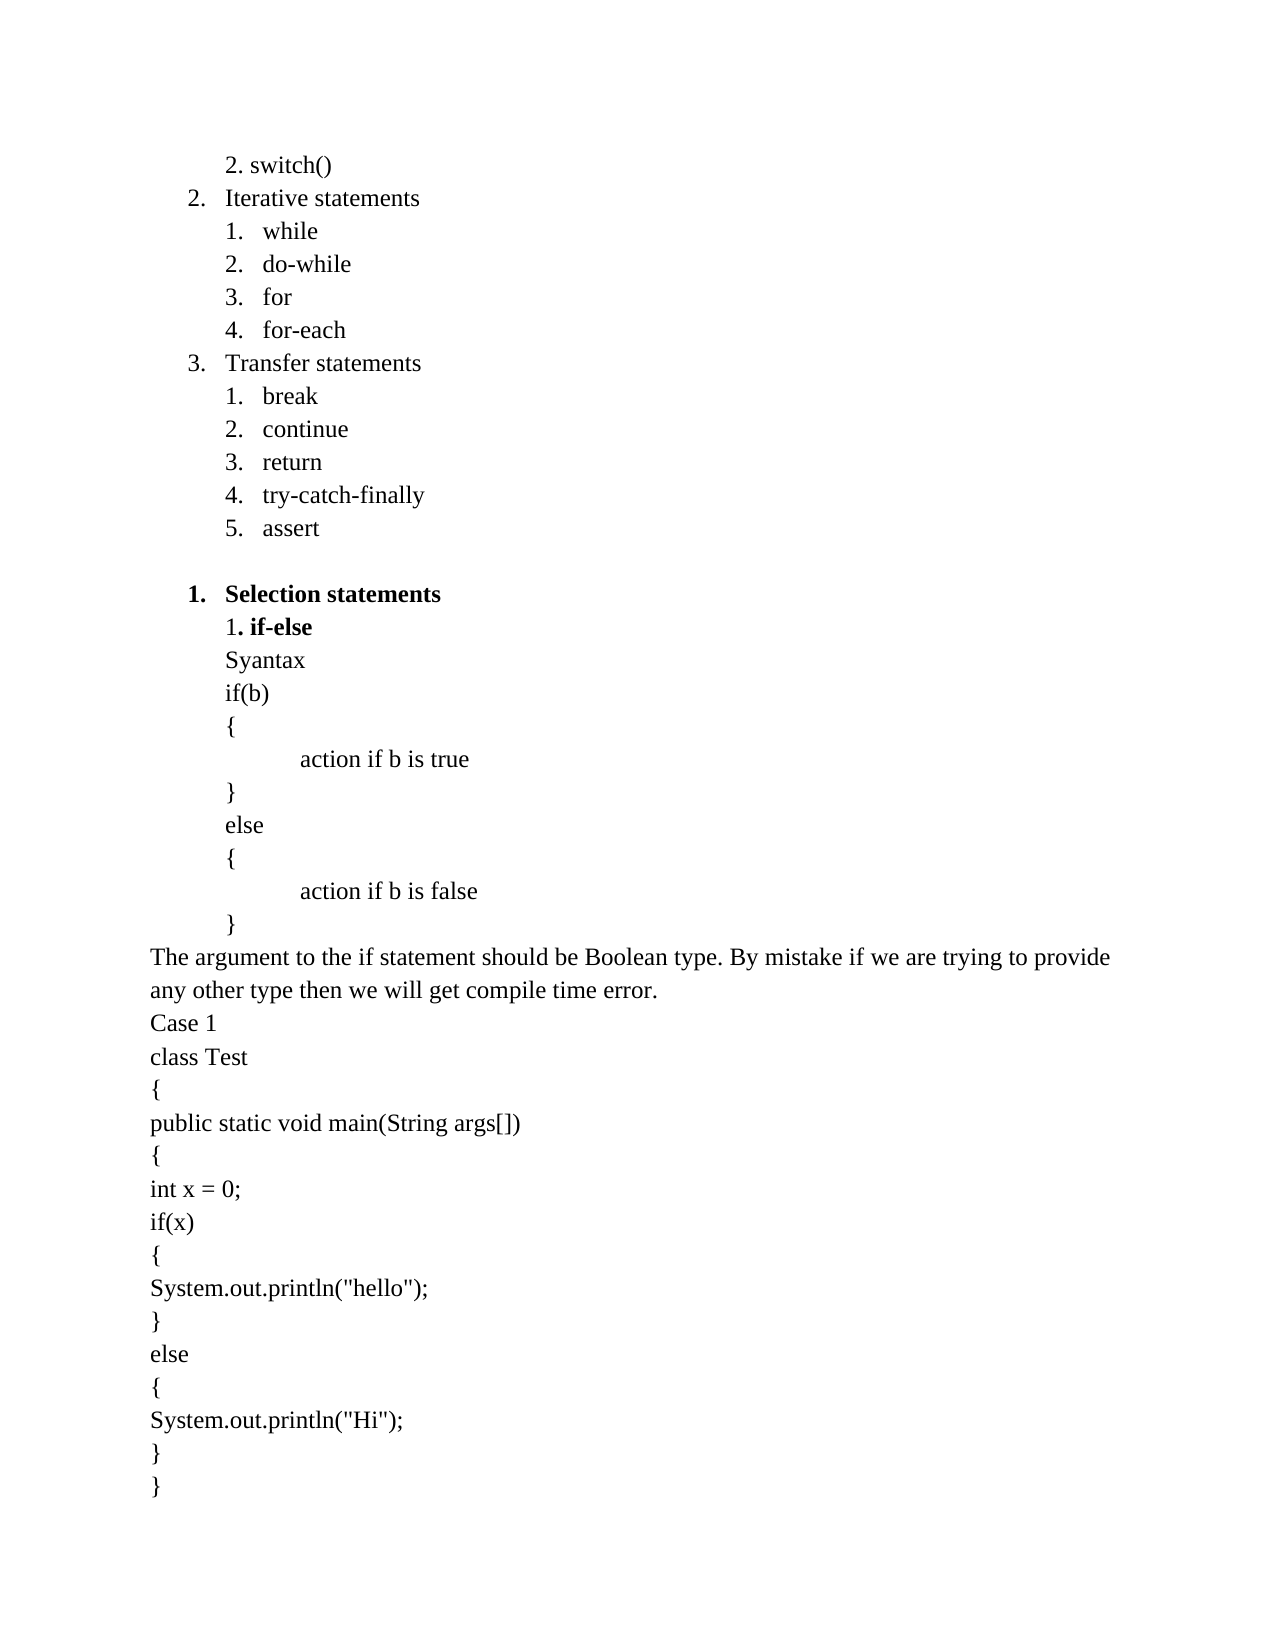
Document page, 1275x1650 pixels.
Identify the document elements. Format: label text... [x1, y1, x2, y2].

list return [225, 447, 1125, 476]
text Syantax [150, 645, 1125, 674]
text { [150, 1074, 1125, 1103]
text { [150, 1141, 1125, 1169]
list while [225, 216, 1125, 245]
list 2. switch() [225, 150, 1125, 179]
list try-catch-finally [225, 480, 1125, 509]
list 1. if-else [225, 612, 1125, 641]
text action if b is false [225, 876, 1125, 905]
text System.out.println("hello"); [150, 1273, 1125, 1301]
text public static void main(String args[]) [150, 1108, 1125, 1136]
text else [150, 1339, 1125, 1367]
text if(b) [150, 678, 1125, 707]
text Case 1 [150, 1008, 1125, 1037]
text } [150, 909, 1125, 938]
text System.out.println("Hi"); [150, 1405, 1125, 1433]
list Iterative statements [187, 183, 1125, 212]
list Selection statements [187, 579, 1125, 608]
list for-each [225, 315, 1125, 344]
list for [225, 282, 1125, 311]
text int x = 0; [150, 1174, 1125, 1202]
text { [150, 711, 1125, 740]
list break [225, 381, 1125, 410]
list continue [225, 414, 1125, 443]
text } [150, 1306, 1125, 1334]
text } [150, 777, 1125, 806]
text action if b is true [225, 744, 1125, 773]
text { [150, 1372, 1125, 1401]
text } [150, 1438, 1125, 1467]
text The argument to the if statement should be Boolean type. By mistake if we are trying to provide any other type then we will get compile time error. [150, 942, 1125, 1004]
text else [150, 810, 1125, 839]
text if(x) [150, 1207, 1125, 1235]
text } [150, 1471, 1125, 1499]
list do-while [225, 249, 1125, 278]
list assert [225, 513, 1125, 542]
text class Test [150, 1042, 1125, 1070]
text { [150, 843, 1125, 872]
list Transfer statements [187, 348, 1125, 377]
text { [150, 1240, 1125, 1268]
